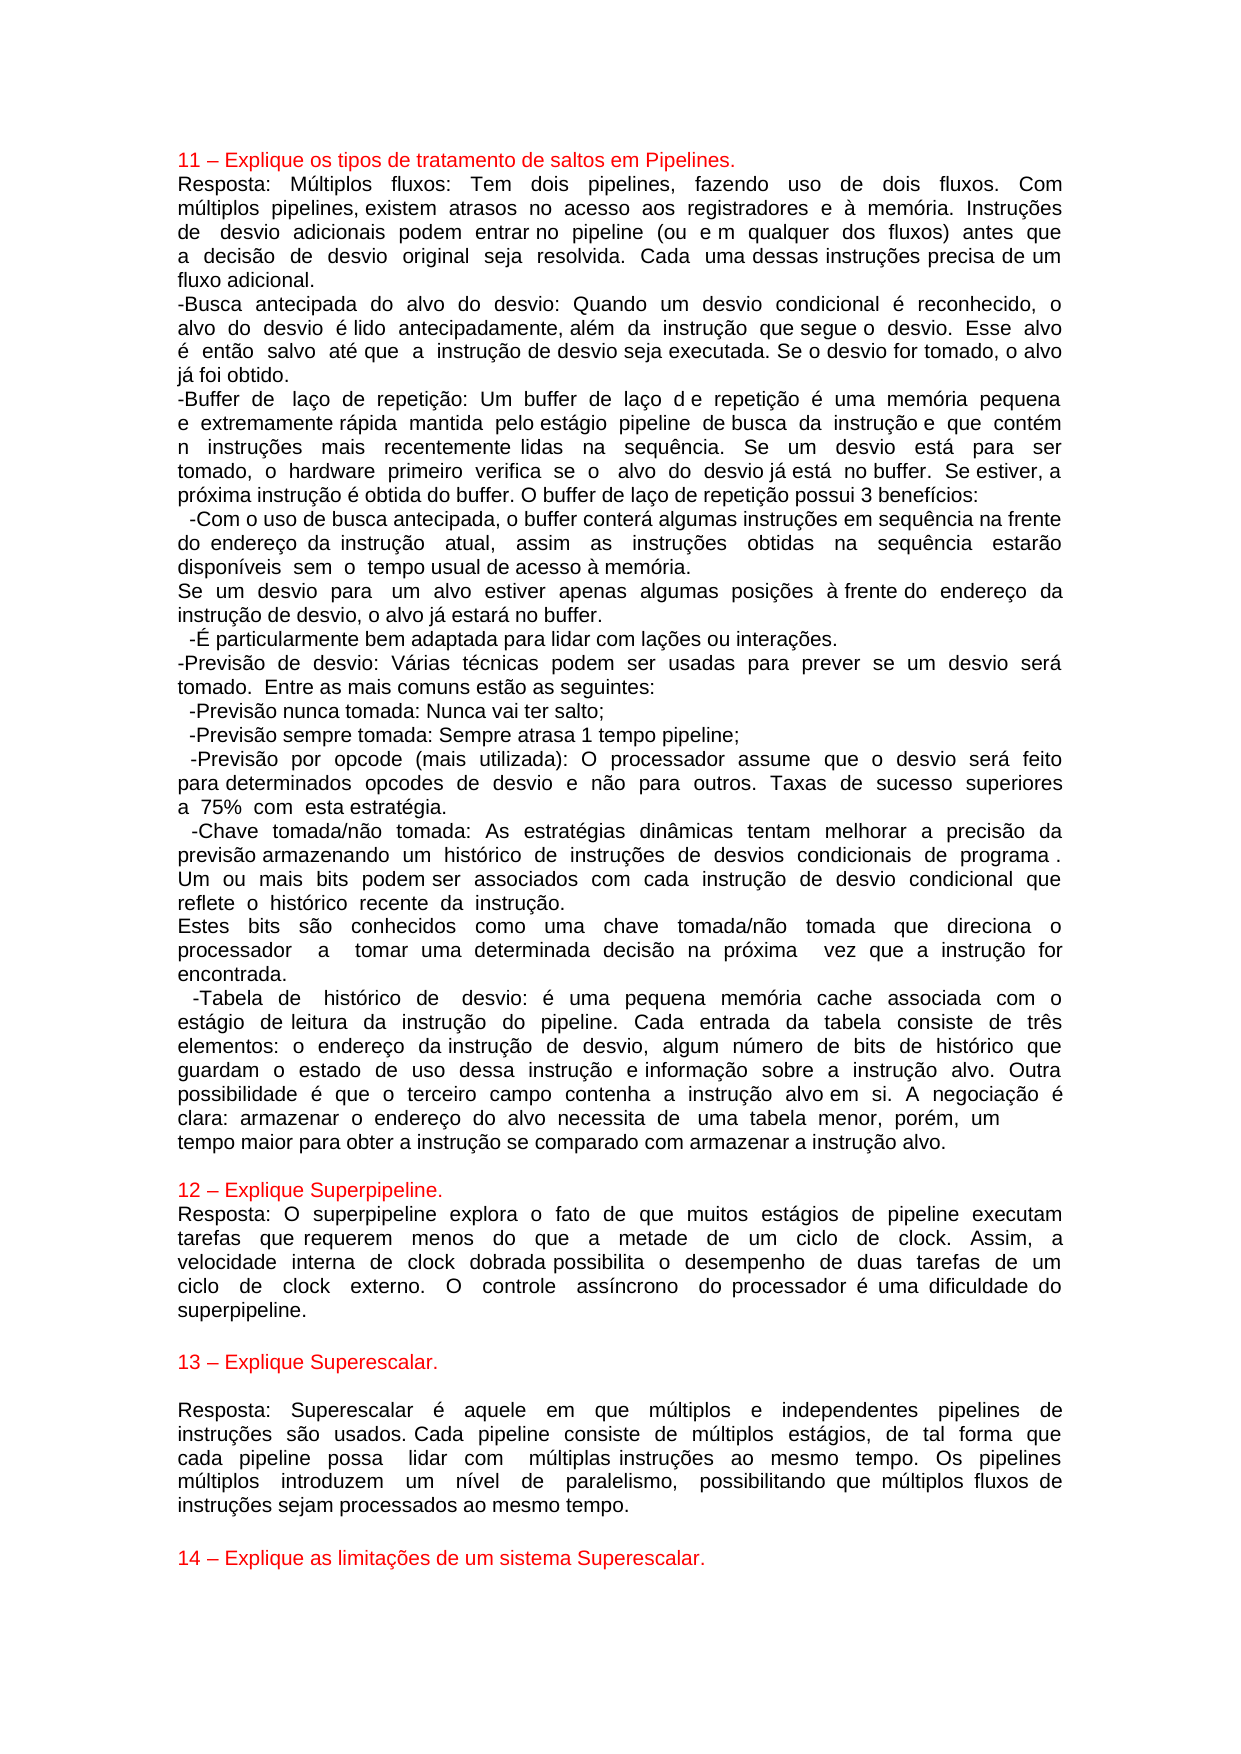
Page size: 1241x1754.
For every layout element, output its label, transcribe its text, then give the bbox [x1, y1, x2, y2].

text 11 – Explique os tipos de tratamento de saltos em Pipelines. [177, 148, 1063, 172]
text Se um desvio para um alvo estiver apenas algumas posições à frente do endereço da instrução de desvio, o alvo já estará no buffer. [177, 579, 1063, 627]
text -Chave tomada/não tomada: As estratégias dinâmicas tentam melhorar a precisão da previsão armazenando um histórico de instruções de desvios condicionais de programa . Um ou mais bits podem ser associados com cada instrução de desvio condicional que reflete o histórico recente da instrução. [177, 818, 1063, 914]
text tempo maior para obter a instrução se comparado com armazenar a instrução alvo. [177, 1130, 1063, 1154]
text -Tabela de histórico de desvio: é uma pequena memória cache associada com o estágio de leitura da instrução do pipeline. Cada entrada da tabela consiste de três elementos: o endereço da instrução de desvio, algum número de bits de histórico que guardam o estado de uso dessa instrução e informação sobre a instrução alvo. Outra possibilidade é que o terceiro campo contenha a instrução alvo em si. A negociação é clara: armazenar o endereço do alvo necessita de uma tabela menor, porém, um [177, 986, 1063, 1130]
text 14 – Explique as limitações de um sistema Superescalar. [177, 1545, 1063, 1569]
text Resposta: Superescalar é aquele em que múltiplos e independentes pipelines de instruções são usados. Cada pipeline consiste de múltiplos estágios, de tal forma que cada pipeline possa lidar com múltiplas instruções ao mesmo tempo. Os pipelines múltiplos introduzem um nível de paralelismo, possibilitando que múltiplos fluxos de instruções sejam processados ao mesmo tempo. [177, 1397, 1063, 1517]
text Resposta: Múltiplos fluxos: Tem dois pipelines, fazendo uso de dois fluxos. Com múltiplos pipelines, existem atrasos no acesso aos registradores e à memória. Instruções de desvio adicionais podem entrar no pipeline (ou e m qualquer dos fluxos) antes que a decisão de desvio original seja resolvida. Cada uma dessas instruções precisa de um fluxo adicional. [177, 172, 1063, 291]
text -Previsão de desvio: Várias técnicas podem ser usadas para prever se um desvio será tomado. Entre as mais comuns estão as seguintes: [177, 651, 1063, 699]
text -Busca antecipada do alvo do desvio: Quando um desvio condicional é reconhecido, o alvo do desvio é lido antecipadamente, além da instrução que segue o desvio. Esse alvo é então salvo até que a instrução de desvio seja executada. Se o desvio for tomado, o alvo já foi obtido. [177, 291, 1063, 387]
text -Com o uso de busca antecipada, o buffer conterá algumas instruções em sequência na frente do endereço da instrução atual, assim as instruções obtidas na sequência estarão disponíveis sem o tempo usual de acesso à memória. [177, 507, 1063, 579]
text Estes bits são conhecidos como uma chave tomada/não tomada que direciona o processador a tomar uma determinada decisão na próxima vez que a instrução for encontrada. [177, 914, 1063, 986]
text Resposta: O superpipeline explora o fato de que muitos estágios de pipeline executam tarefas que requerem menos do que a metade de um ciclo de clock. Assim, a velocidade interna de clock dobrada possibilita o desempenho de duas tarefas de um ciclo de clock externo. O controle assíncrono do processador é uma dificuldade do superpipeline. [177, 1202, 1063, 1322]
text -Previsão por opcode (mais utilizada): O processador assume que o desvio será feito para determinados opcodes de desvio e não para outros. Taxas de sucesso superiores a 75% com esta estratégia. [177, 747, 1063, 818]
text 12 – Explique Superpipeline. [177, 1178, 1063, 1202]
text -É particularmente bem adaptada para lidar com lações ou interações. [177, 627, 1063, 651]
text 13 – Explique Superescalar. [177, 1349, 1063, 1373]
text -Previsão sempre tomada: Sempre atrasa 1 tempo pipeline; [177, 723, 1063, 747]
text -Buffer de laço de repetição: Um buffer de laço d e repetição é uma memória pequena e extremamente rápida mantida pelo estágio pipeline de busca da instrução e que contém n instruções mais recentemente lidas na sequência. Se um desvio está para ser tomado, o hardware primeiro verifica se o alvo do desvio já está no buffer. Se estiver, a próxima instrução é obtida do buffer. O buffer de laço de repetição possui 3 benefícios: [177, 387, 1063, 507]
text -Previsão nunca tomada: Nunca vai ter salto; [177, 699, 1063, 723]
